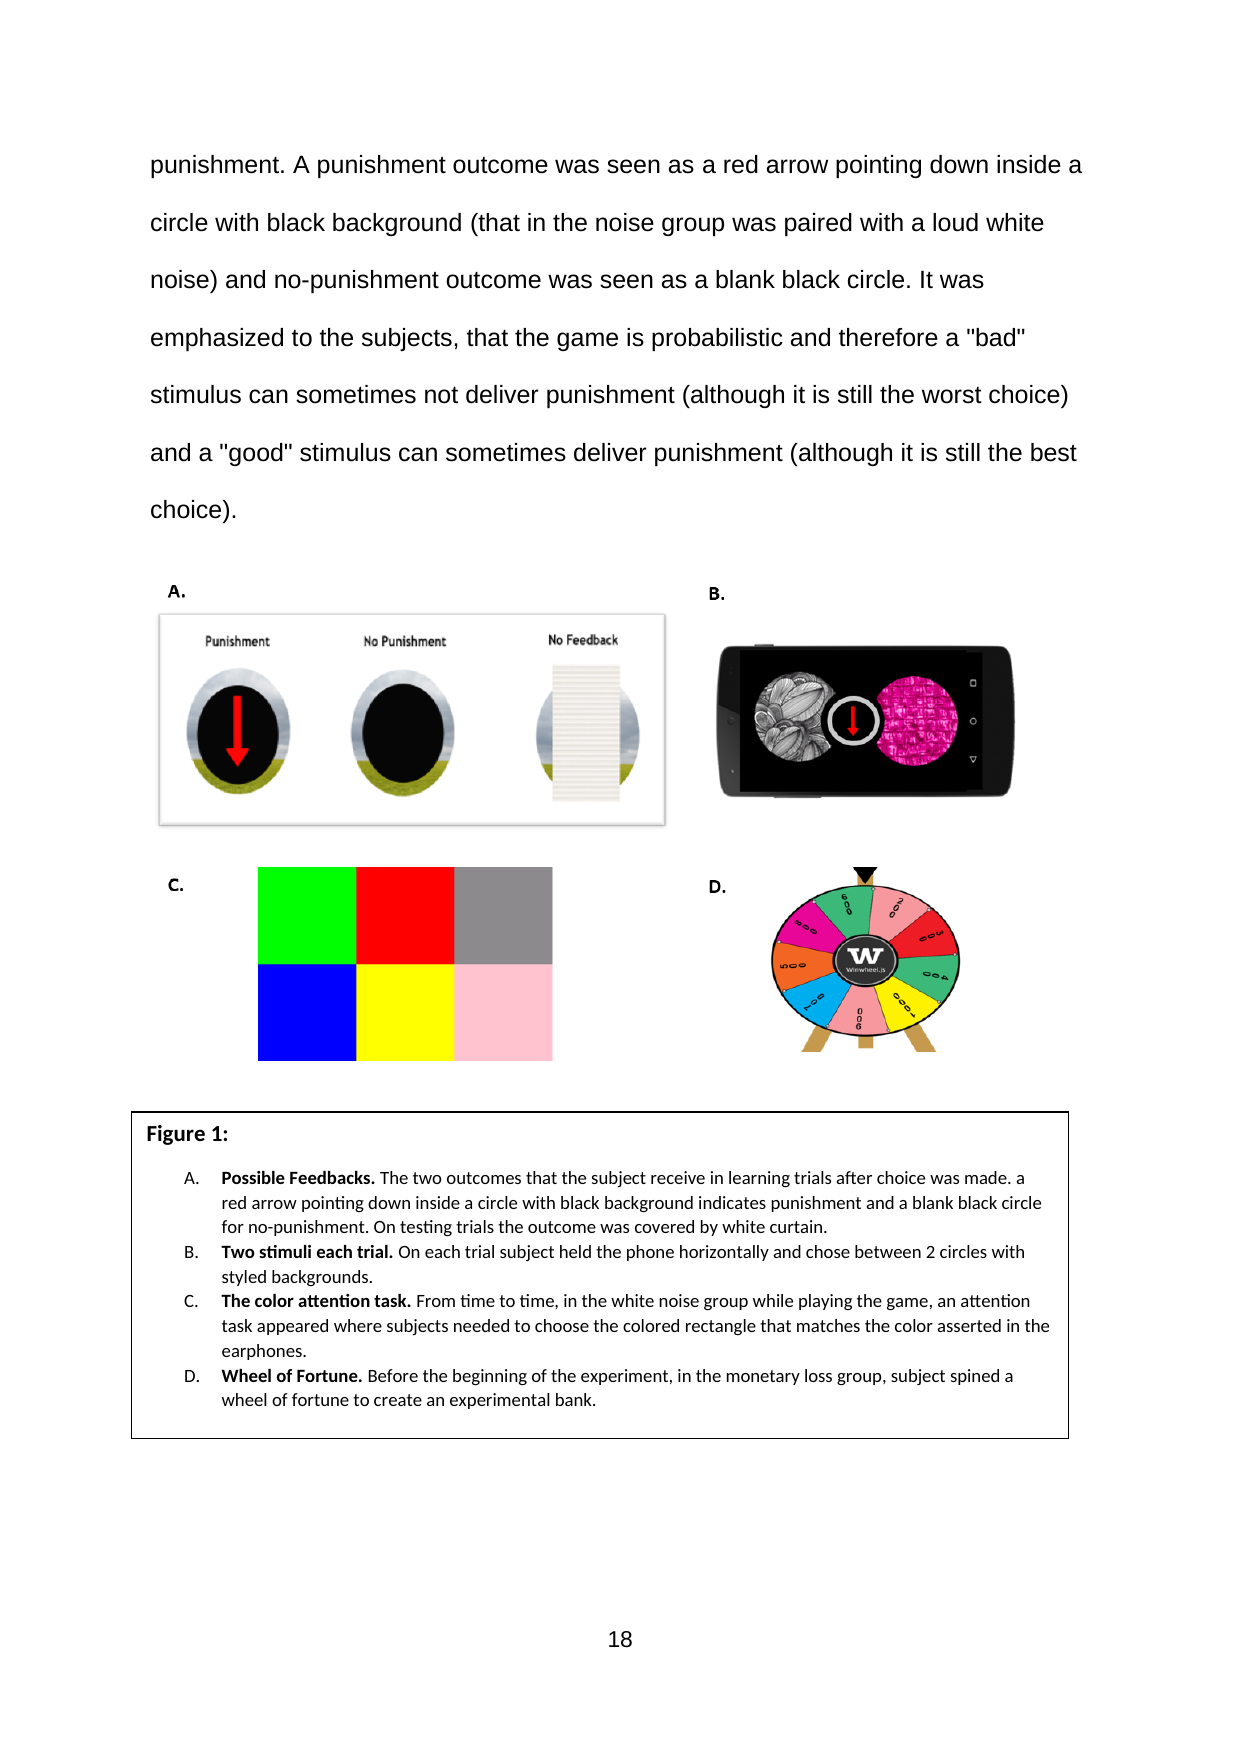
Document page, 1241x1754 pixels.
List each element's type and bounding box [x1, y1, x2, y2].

picture [150, 569, 1020, 1066]
text [150, 150, 1090, 524]
